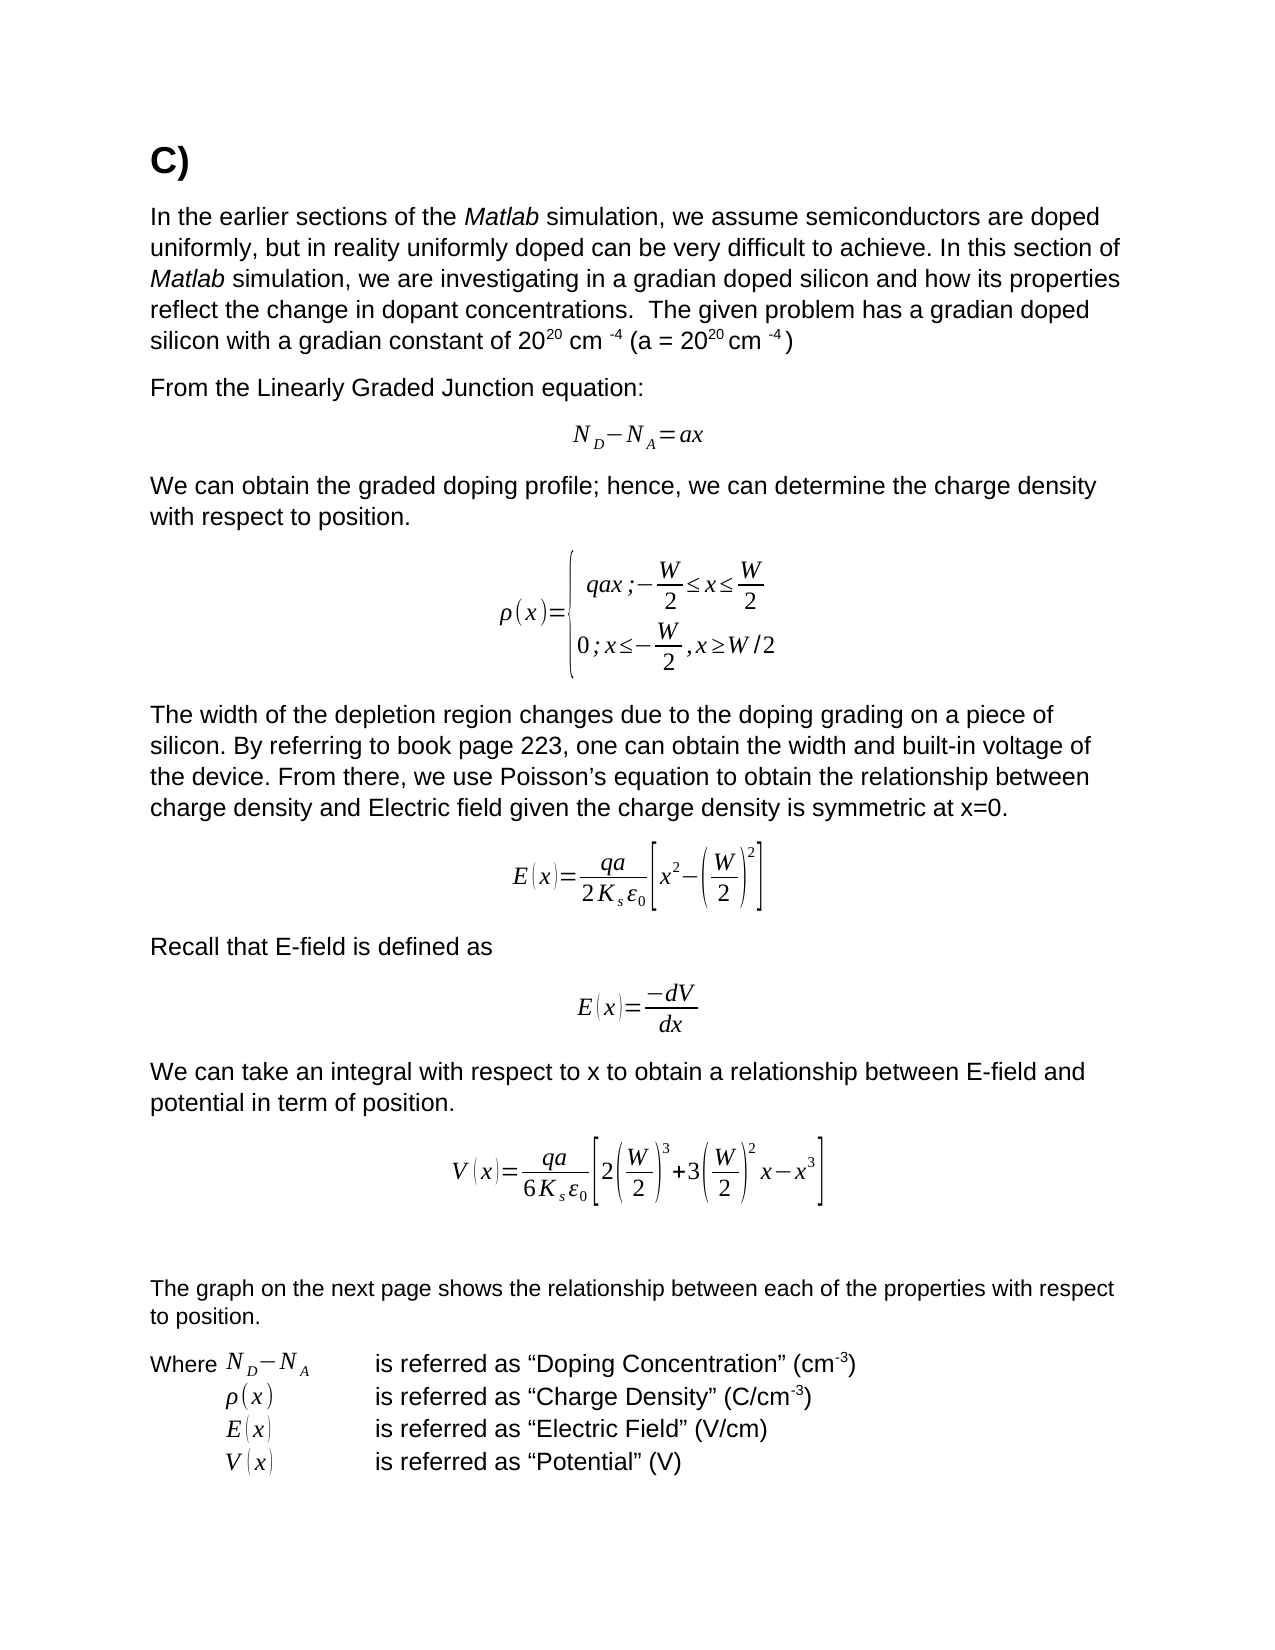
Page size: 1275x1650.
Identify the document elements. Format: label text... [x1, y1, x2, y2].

text C) [150, 138, 1125, 181]
text From the Linearly Graded Junction equation: [150, 373, 1125, 402]
text In the earlier sections of the Matlab simulation, we assume semiconductors are doped uniformly, but in reality uniformly doped can be very difficult to achieve. In this section of Matlab simulation, we are investigating in a gradian doped silicon and how its properties reflect the change in dopant concentrations. The given problem has a gradian doped silicon with a gradian constant of 2020 cm -4 (a = 2020 cm -4 ) [150, 201, 1125, 354]
text We can take an integral with respect to x to obtain a relationship between E-field and potential in term of position. [150, 1057, 1125, 1117]
text We can obtain the graded doping profile; hence, we can determine the charge density with respect to position. [150, 471, 1125, 531]
text The width of the depletion region changes due to the doping grading on a piece of silicon. By referring to book page 223, one can obtain the width and built-in voltage of the device. From there, we use Poisson’s equation to obtain the relationship between charge density and Electric field given the charge density is symmetric at x=0. [150, 700, 1125, 822]
text Recall that E-field is defined as [150, 932, 1125, 960]
text Where is referred as “Doping Concentration” (cm-3) is referred as “Charge Density” (C/cm-3) is referred as “Electric Field” (V/cm) is referred as “Potential” (V) [150, 1348, 1125, 1477]
text The graph on the next page shows the relationship between each of the properties with respect to position. [150, 1274, 1125, 1329]
